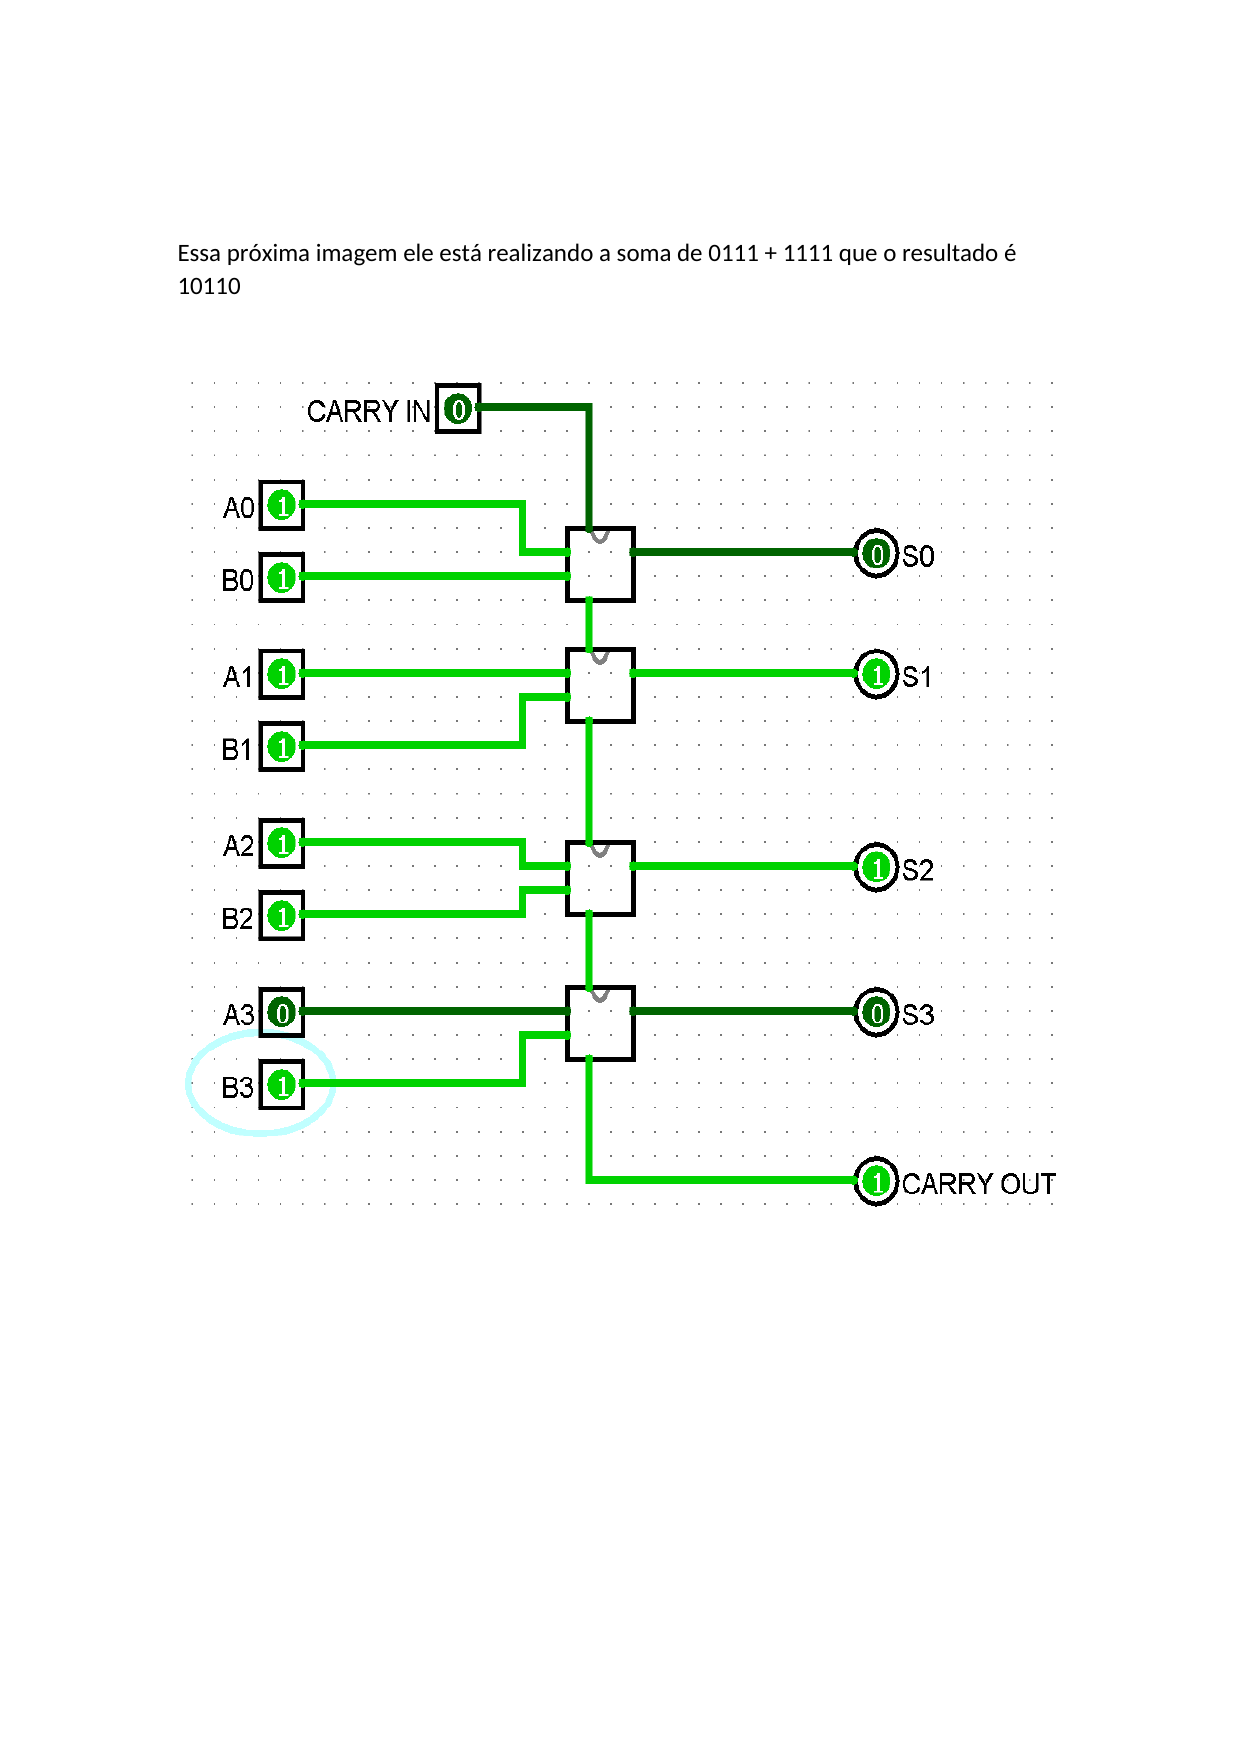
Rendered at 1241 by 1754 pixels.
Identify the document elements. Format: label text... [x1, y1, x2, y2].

picture [177, 369, 1068, 1221]
text Essa próxima imagem ele está realizando a soma de 0111 + 1111 que o resultado é 10110 [177, 238, 1063, 301]
